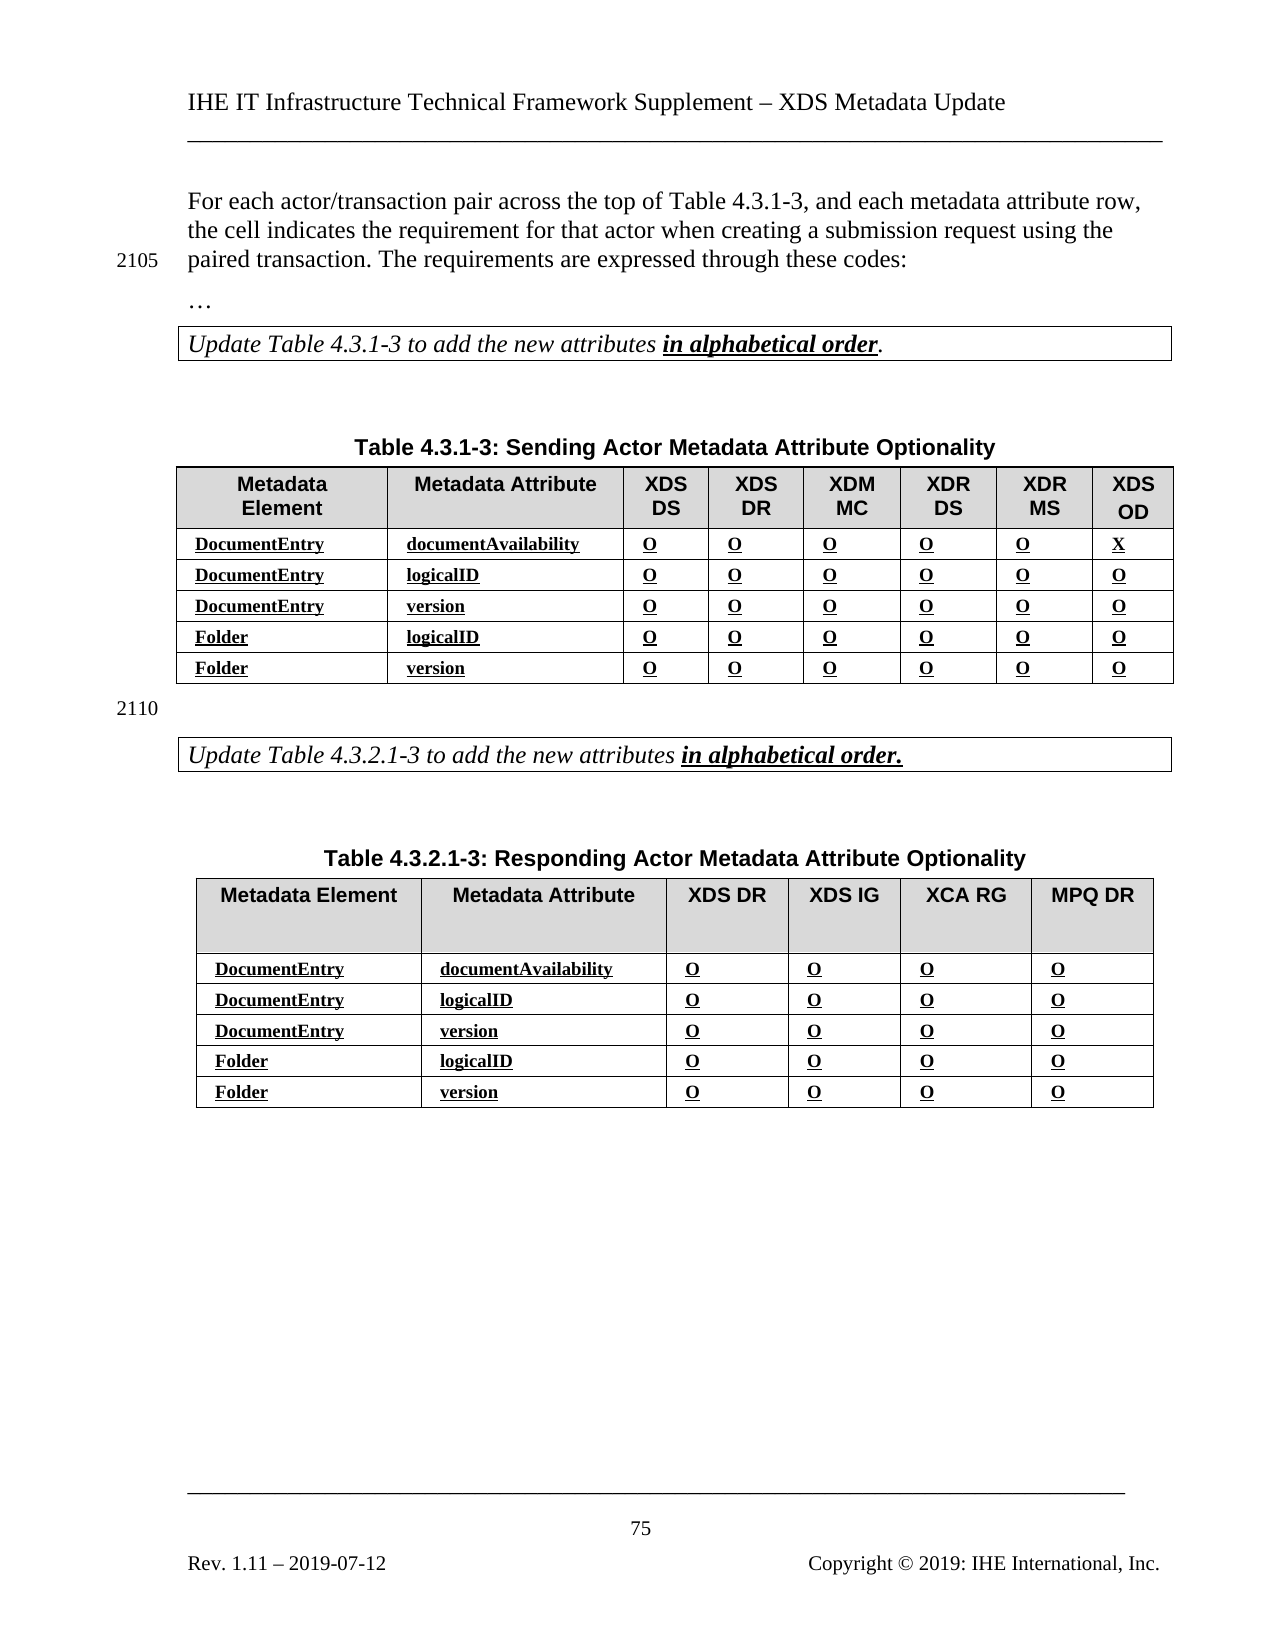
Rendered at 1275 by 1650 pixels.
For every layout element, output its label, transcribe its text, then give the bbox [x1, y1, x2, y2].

table_cell DocumentEntry [197, 1015, 421, 1045]
table_header Metadata Attribute [422, 879, 666, 952]
table_cell O [789, 1046, 900, 1076]
table_cell X [1093, 529, 1173, 559]
table_header XDS IG [789, 879, 900, 952]
table_cell documentAvailability [388, 529, 623, 559]
text For each actor/transaction pair across the top of Table 4.3.1-3, and each metadata attribute row, the cell indicates the requirement for that actor when creating a submission request using the paired transaction. The requirements are expressed through these codes: [187, 186, 1162, 272]
table_cell O [901, 954, 1031, 983]
table_cell O [789, 984, 900, 1014]
table_cell O [624, 622, 708, 652]
table_cell O [667, 1077, 788, 1107]
table_cell O [709, 560, 803, 590]
table_header XDS OD [1093, 468, 1173, 528]
table_cell DocumentEntry [177, 529, 387, 559]
table_cell O [901, 591, 996, 621]
table_cell documentAvailability [422, 954, 666, 983]
table_cell O [709, 591, 803, 621]
table_cell O [1032, 1015, 1153, 1045]
table_cell DocumentEntry [177, 591, 387, 621]
table_cell O [901, 653, 996, 682]
table_header XDS DR [709, 468, 803, 528]
table_header Metadata Element [197, 879, 421, 952]
table_cell O [901, 1015, 1031, 1045]
table_cell O [804, 529, 900, 559]
table_cell O [667, 1046, 788, 1076]
table_cell O [804, 622, 900, 652]
table_cell O [997, 529, 1092, 559]
table_cell O [667, 984, 788, 1014]
table_cell O [804, 653, 900, 682]
table_cell O [709, 529, 803, 559]
table_cell O [1093, 622, 1173, 652]
table_cell O [901, 1077, 1031, 1107]
table_header XDS DS [624, 468, 708, 528]
table_cell O [709, 653, 803, 682]
table_cell DocumentEntry [197, 954, 421, 983]
text Update Table 4.3.2.1-3 to add the new attributes in alphabetical order. [179, 738, 1171, 771]
table_cell logicalID [388, 622, 623, 652]
table_cell version [388, 591, 623, 621]
table_cell O [901, 560, 996, 590]
table_cell O [624, 653, 708, 682]
table_cell Folder [197, 1046, 421, 1076]
table_cell O [997, 653, 1092, 682]
table_cell logicalID [422, 1046, 666, 1076]
table_cell O [997, 591, 1092, 621]
table_cell O [997, 622, 1092, 652]
table_cell O [901, 1046, 1031, 1076]
table_cell O [667, 954, 788, 983]
table_cell O [624, 591, 708, 621]
table_cell O [624, 560, 708, 590]
table_cell O [1093, 591, 1173, 621]
table_cell O [1032, 954, 1153, 983]
table_header XDS DR [667, 879, 788, 952]
table_header XCA RG [901, 879, 1031, 952]
table_cell O [804, 560, 900, 590]
text … [187, 285, 1162, 314]
table_cell O [997, 560, 1092, 590]
title Table 4.3.2.1-3: Responding Actor Metadata Attribute Optionality [187, 845, 1162, 871]
table_cell O [1093, 560, 1173, 590]
table_cell DocumentEntry [177, 560, 387, 590]
table_cell logicalID [422, 984, 666, 1014]
table_cell O [804, 591, 900, 621]
table_cell O [1032, 1077, 1153, 1107]
table_cell O [709, 622, 803, 652]
table_cell O [1032, 984, 1153, 1014]
table_header Metadata Attribute [388, 468, 623, 528]
table_cell O [667, 1015, 788, 1045]
text Update Table 4.3.1-3 to add the new attributes in alphabetical order. [179, 327, 1171, 360]
table_cell O [901, 622, 996, 652]
table_cell Folder [177, 622, 387, 652]
table_cell O [901, 529, 996, 559]
table_cell O [789, 1015, 900, 1045]
table_header XDM MC [804, 468, 900, 528]
table_cell O [1093, 653, 1173, 682]
table_cell version [422, 1015, 666, 1045]
table_cell O [901, 984, 1031, 1014]
table_cell version [388, 653, 623, 682]
table_header XDR MS [997, 468, 1092, 528]
title Table 4.3.1-3: Sending Actor Metadata Attribute Optionality [187, 434, 1162, 460]
table_header MPQ DR [1032, 879, 1153, 952]
table_cell Folder [177, 653, 387, 682]
table_cell O [1032, 1046, 1153, 1076]
table_cell version [422, 1077, 666, 1107]
table_header Metadata Element [177, 468, 387, 528]
table_cell Folder [197, 1077, 421, 1107]
table_cell O [789, 954, 900, 983]
table_header XDR DS [901, 468, 996, 528]
table_cell O [789, 1077, 900, 1107]
table_cell O [624, 529, 708, 559]
table_cell DocumentEntry [197, 984, 421, 1014]
table_cell logicalID [388, 560, 623, 590]
